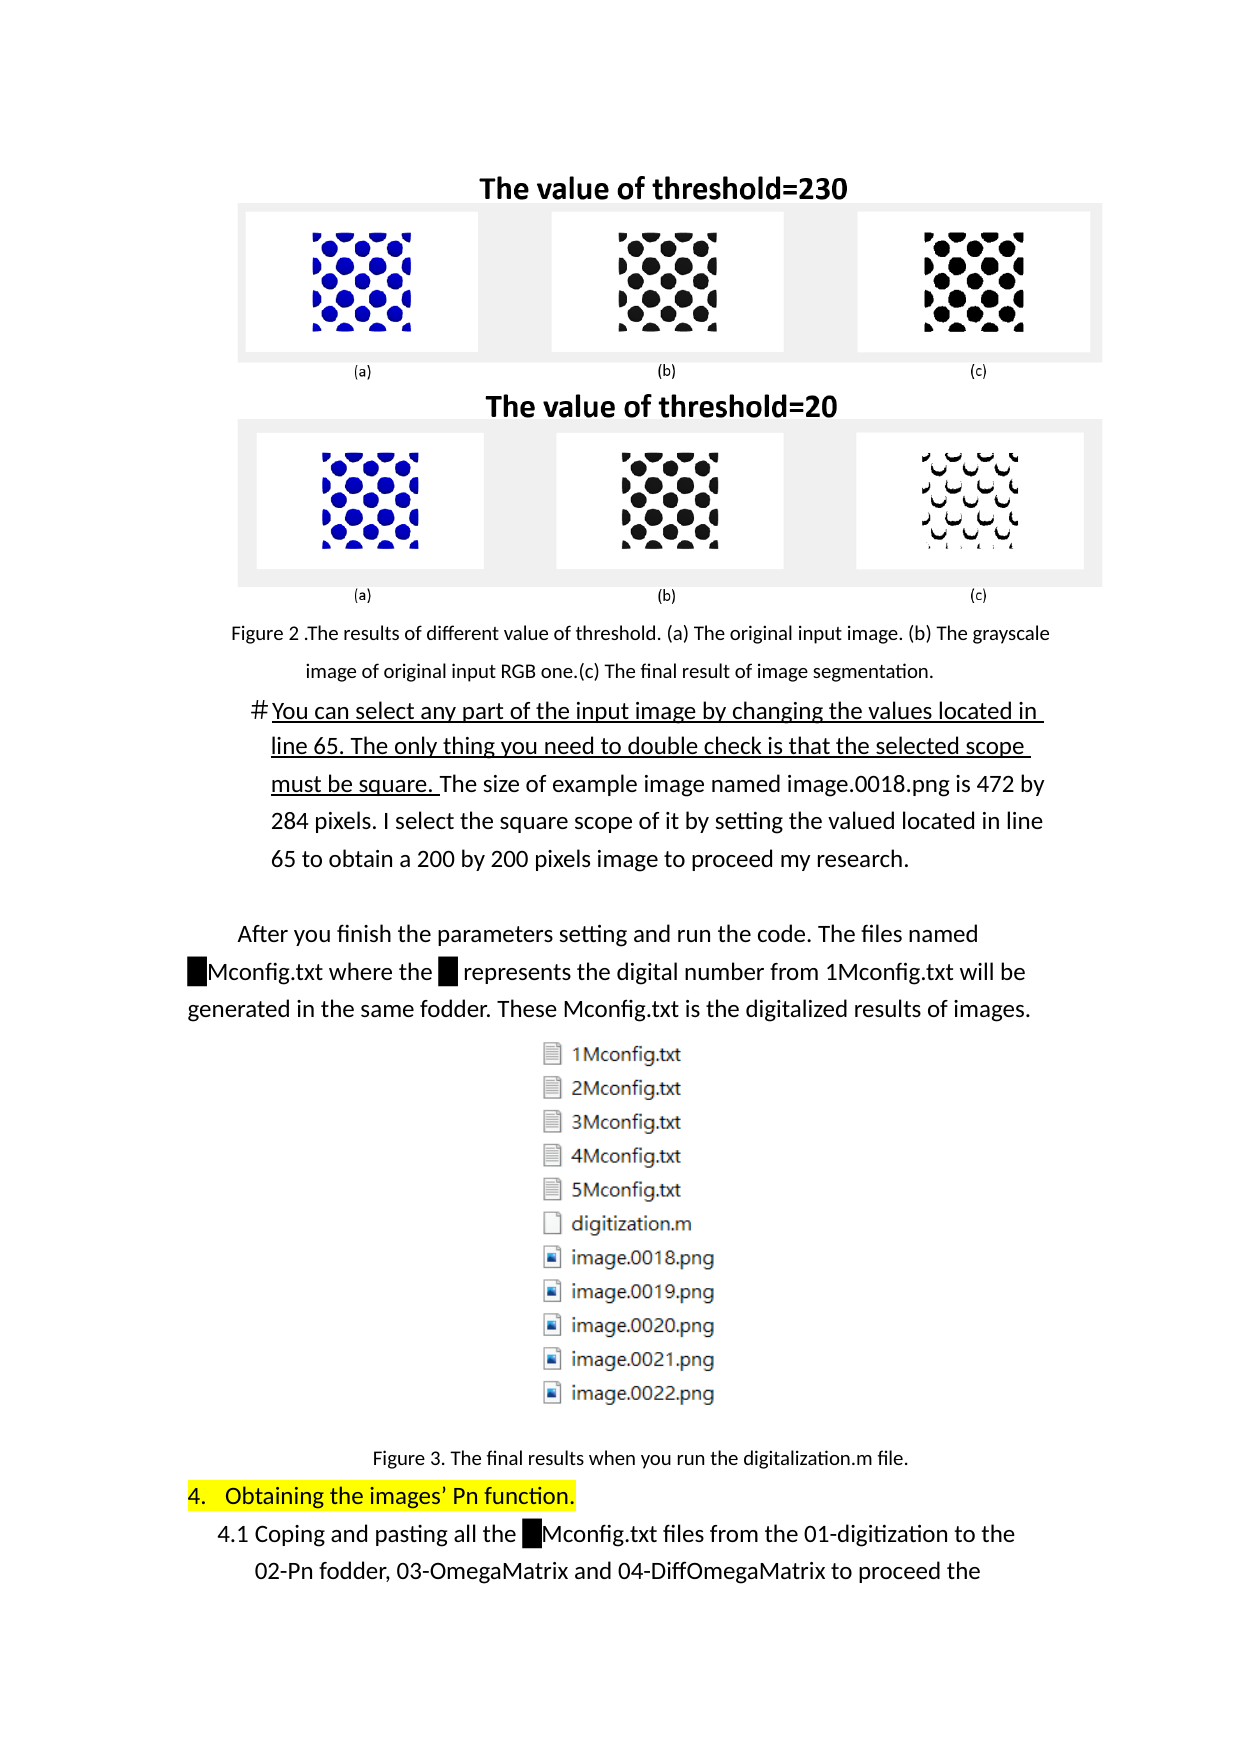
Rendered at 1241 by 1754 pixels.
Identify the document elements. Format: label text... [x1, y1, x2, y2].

text After you finish the parameters setting and run the code. The files named █Mconfig.txt where the █ represents the digital number from 1Mconfig.txt will be generated in the same fodder. These Mconfig.txt is the digitalized results of images. [187, 914, 1053, 1027]
picture [237, 164, 1103, 610]
list Obtaining the images’ Pn function. [187, 1477, 1053, 1514]
text ＃You can select any part of the input image by changing the values located in line 65. The only thing you need to double check is that the selected scope must be square. The size of example image named image.0018.png is 472 by 284 pixels. I select the square scope of it by setting the valued located in line 65 to obtain a 200 by 200 pixels image to proceed my research. [247, 689, 1053, 877]
picture [532, 1027, 759, 1410]
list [217, 1514, 1053, 1589]
